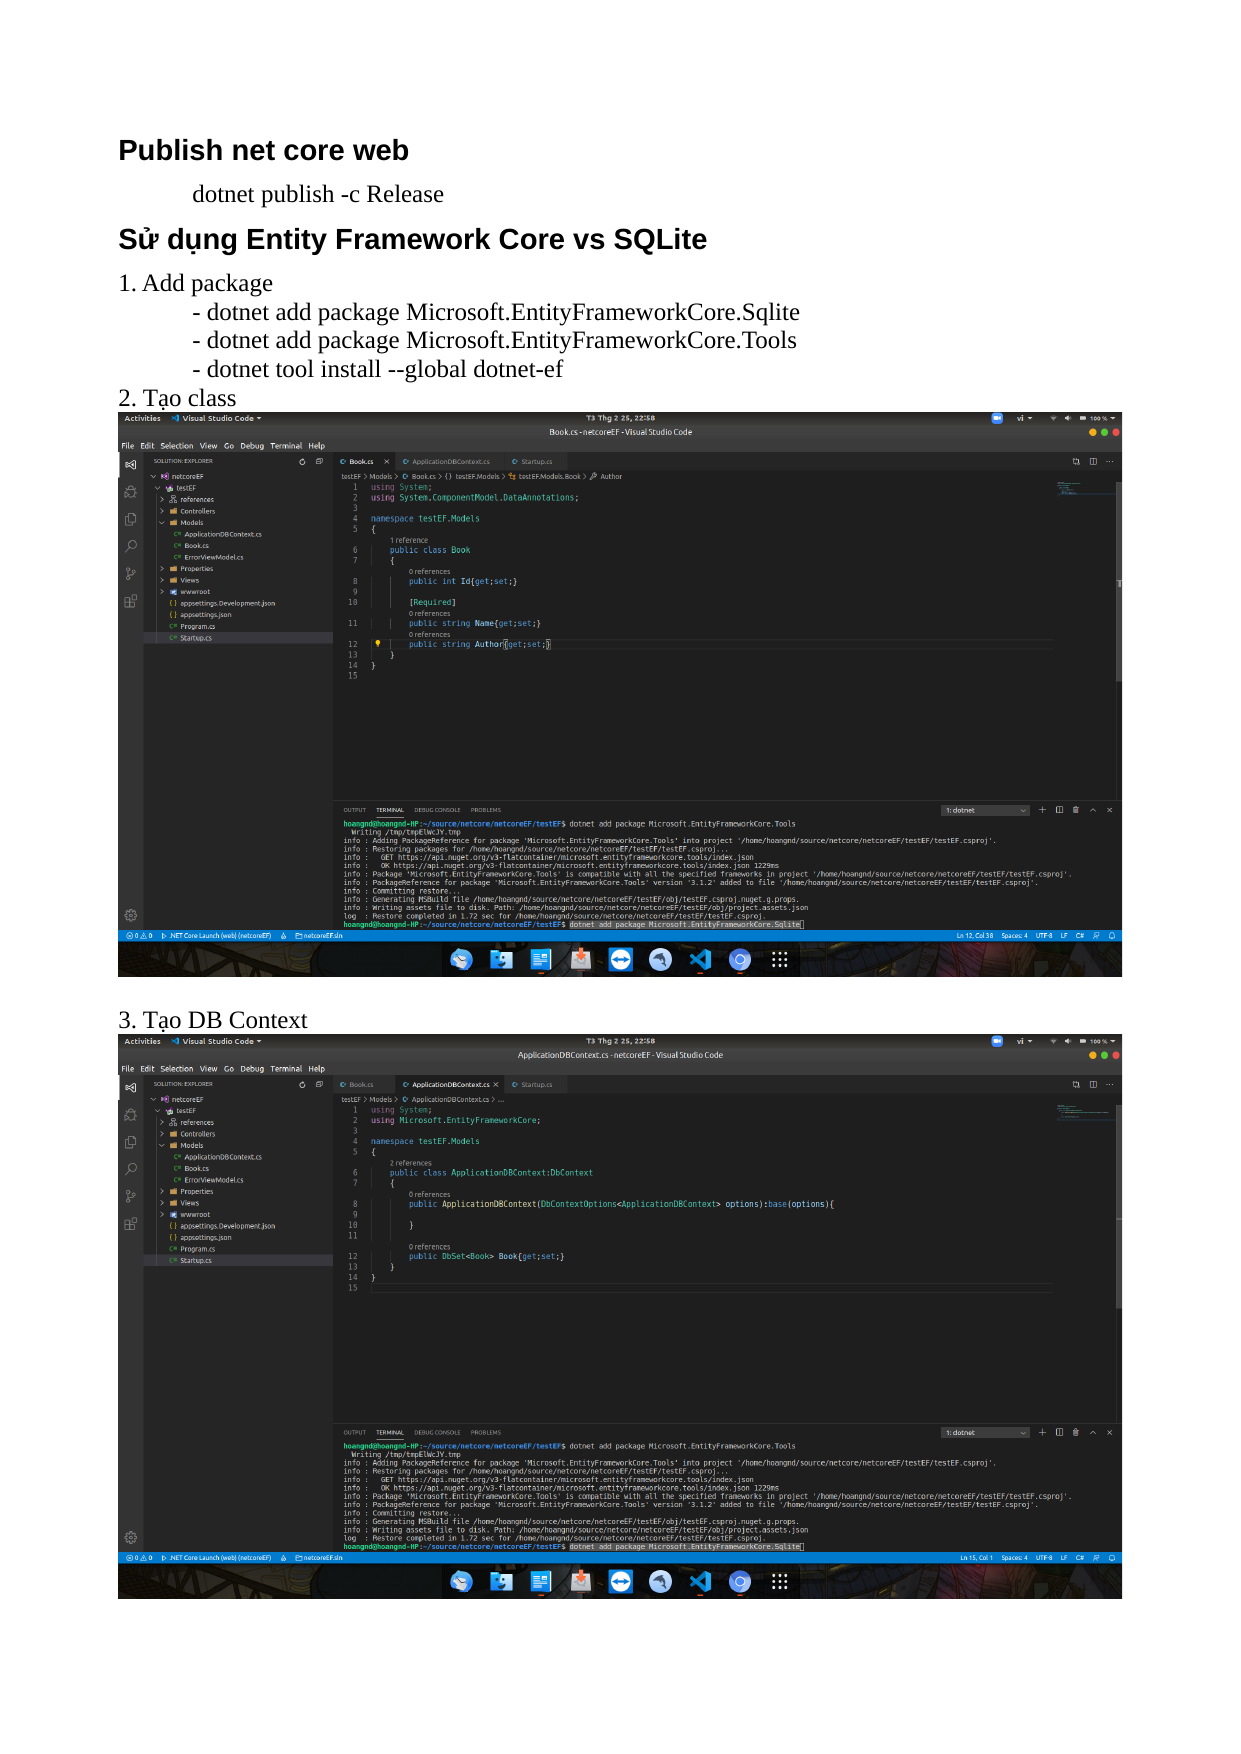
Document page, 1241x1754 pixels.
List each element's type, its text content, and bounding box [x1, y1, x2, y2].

text - dotnet add package Microsoft.EntityFrameworkCore.Tools [118, 326, 1122, 354]
text - dotnet tool install --global dotnet-ef [118, 354, 1122, 383]
text - dotnet add package Microsoft.EntityFrameworkCore.Sqlite [118, 297, 1122, 326]
picture [118, 1034, 1123, 1599]
picture [118, 412, 1123, 977]
text 3. Tạo DB Context [118, 1005, 1122, 1034]
text 2. Tạo class [118, 383, 1122, 412]
subtitle Sử dụng Entity Framework Core vs SQLite [118, 222, 1122, 256]
text 1. Add package [118, 268, 1122, 297]
subtitle Publish net core web [118, 133, 1122, 166]
text dotnet publish -c Release [118, 179, 1122, 207]
